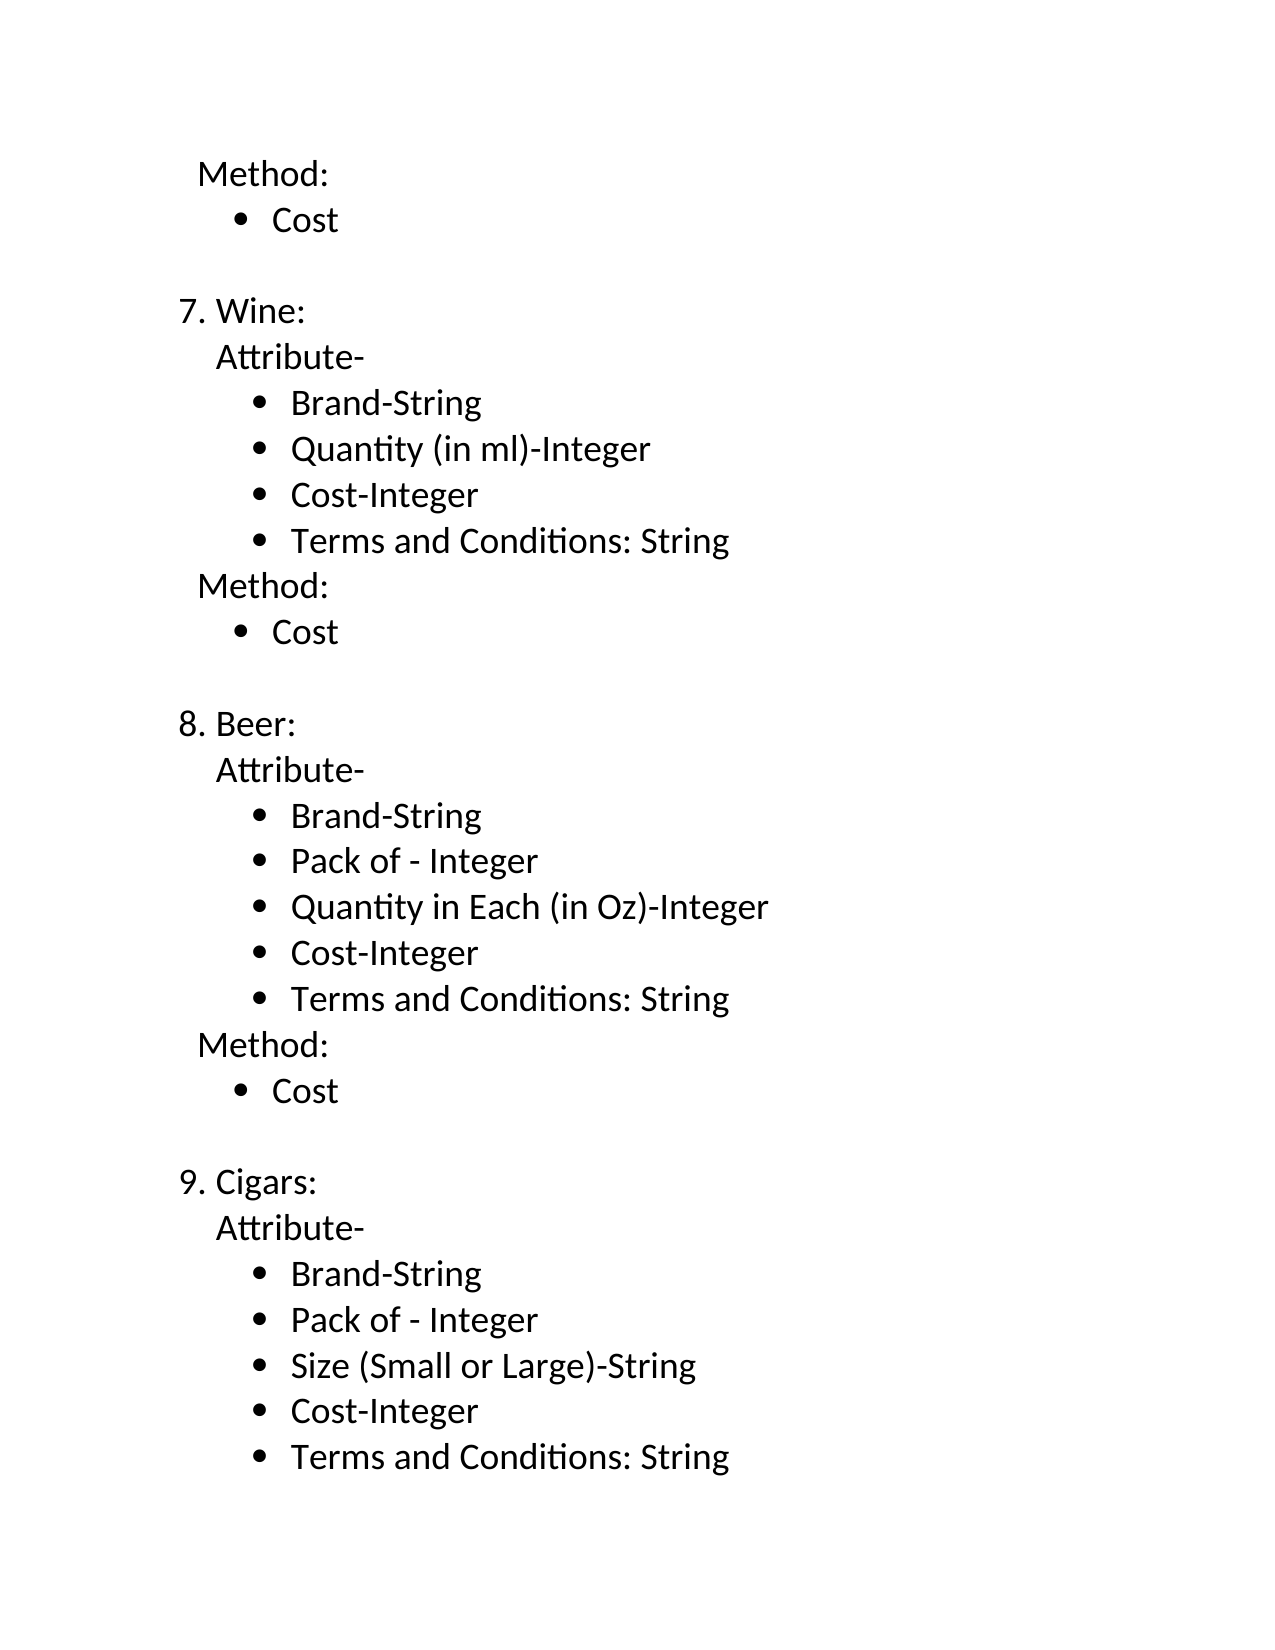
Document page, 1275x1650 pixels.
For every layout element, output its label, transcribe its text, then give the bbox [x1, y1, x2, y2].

text Method: [197, 1021, 1125, 1067]
list Brand-String [253, 792, 1125, 837]
text Attribute- [150, 1204, 1125, 1250]
list Cost [234, 196, 1125, 242]
list Cigars: [178, 1158, 1125, 1204]
list Brand-String [253, 379, 1125, 425]
list Size (Small or Large)-String [253, 1342, 1125, 1387]
list Beer: [178, 700, 1125, 746]
list Cost [234, 1067, 1125, 1112]
text Attribute- [150, 333, 1125, 379]
list Brand-String [253, 1250, 1125, 1296]
list Cost-Integer [253, 471, 1125, 517]
list Pack of - Integer [253, 837, 1125, 883]
list Cost-Integer [253, 929, 1125, 975]
list Pack of - Integer [253, 1296, 1125, 1342]
list Quantity in Each (in Oz)-Integer [253, 883, 1125, 929]
list Wine: [178, 287, 1125, 333]
list Terms and Conditions: String [253, 517, 1125, 562]
list Terms and Conditions: String [253, 1433, 1125, 1479]
text Method: [197, 562, 1125, 608]
list Terms and Conditions: String [253, 975, 1125, 1021]
text Attribute- [150, 746, 1125, 792]
list Cost [234, 608, 1125, 654]
text Method: [197, 150, 1125, 196]
list Cost-Integer [253, 1387, 1125, 1433]
list Quantity (in ml)-Integer [253, 425, 1125, 471]
